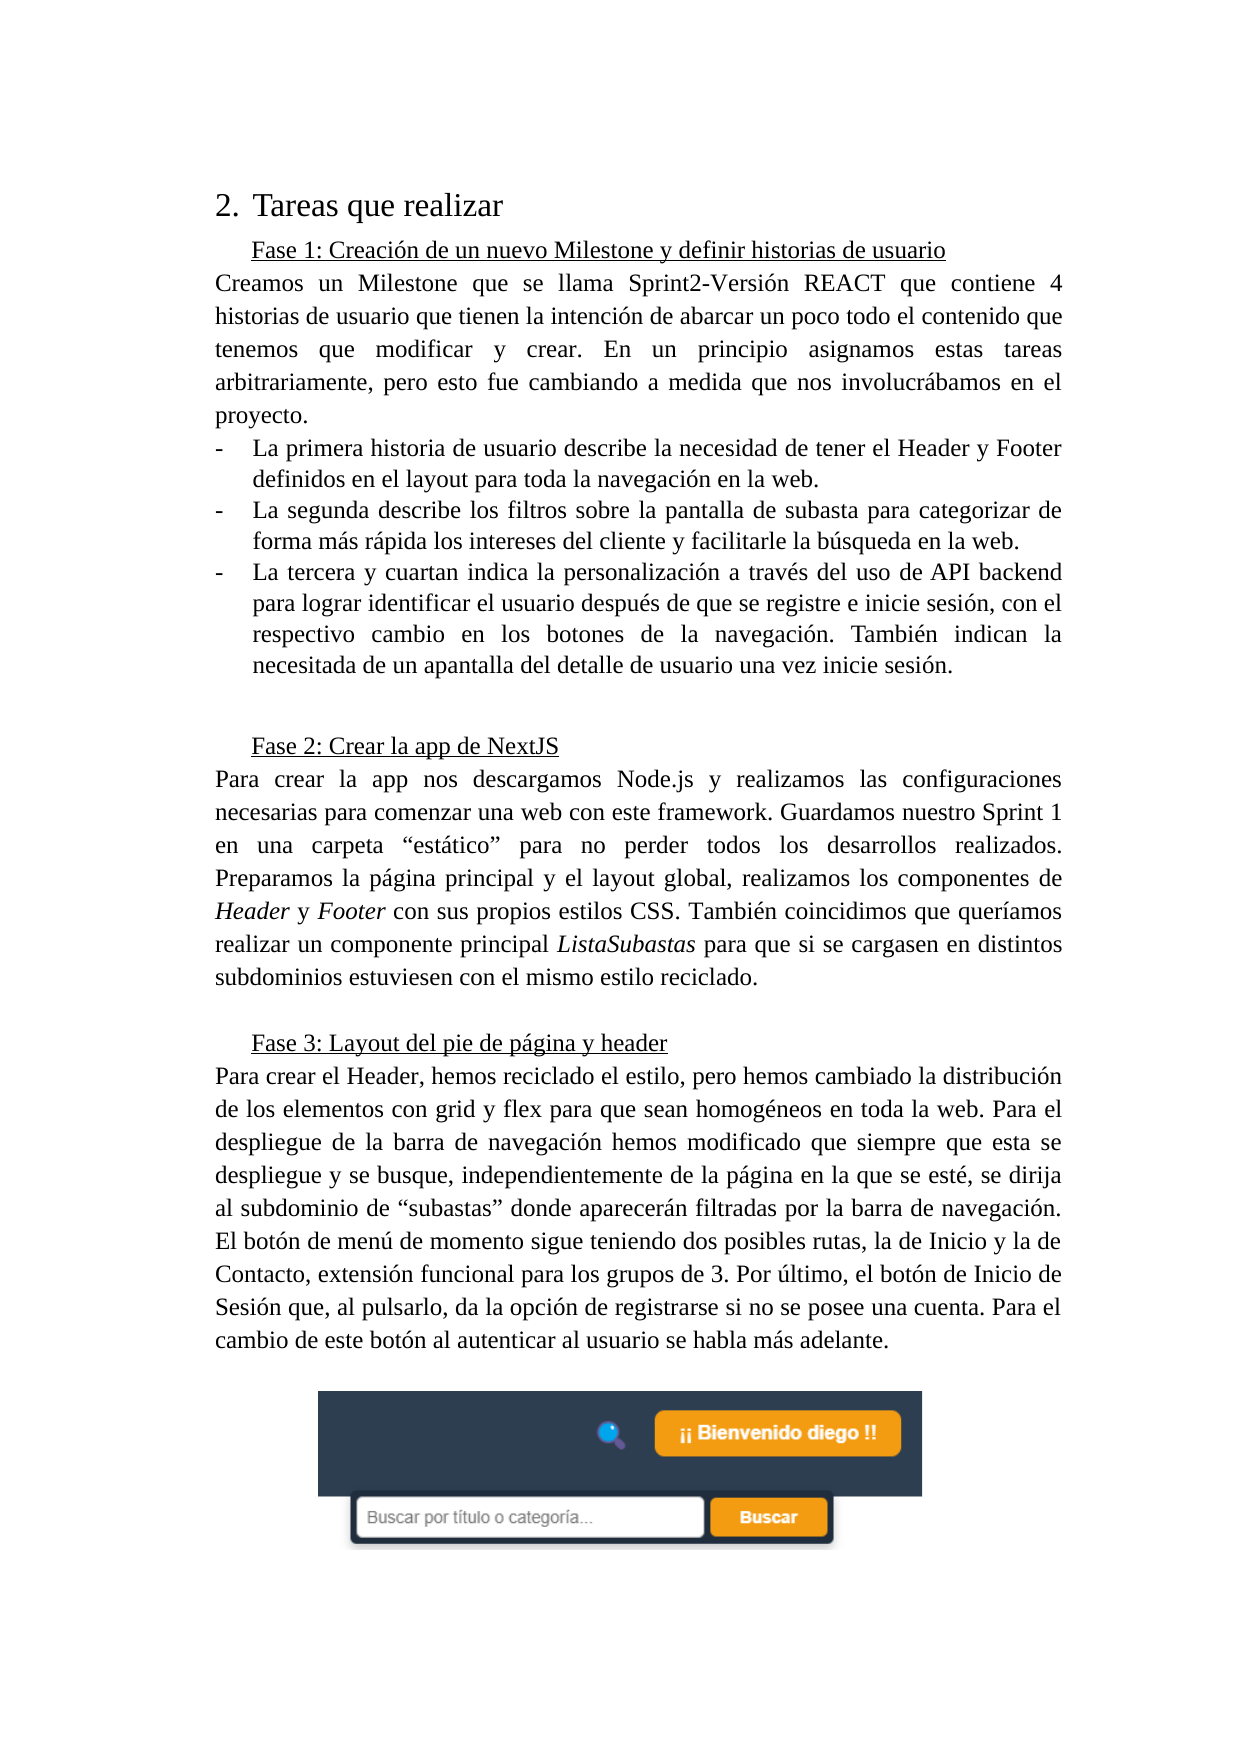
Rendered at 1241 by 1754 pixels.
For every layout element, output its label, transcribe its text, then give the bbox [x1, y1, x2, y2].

list La primera historia de usuario describe la necesidad de tener el Header y Footer definidos en el layout para toda la navegación en la web. [215, 433, 1063, 493]
text Fase 3: Layout del pie de página y header [215, 1028, 1063, 1057]
text Creamos un Milestone que se llama Sprint2-Versión REACT que contiene 4 historias de usuario que tienen la intención de abarcar un poco todo el contenido que tenemos que modificar y crear. En un principio asignamos estas tareas arbitrariamente, pero esto fue cambiando a medida que nos involucrábamos en el proyecto. [215, 268, 1063, 429]
list La tercera y cuartan indica la personalización a través del uso de API backend para lograr identificar el usuario después de que se registre e inicie sesión, con el respectivo cambio en los botones de la navegación. También indican la necesitada de un apantalla del detalle de usuario una vez inicie sesión. [215, 557, 1063, 679]
text Para crear la app nos descargamos Node.js y realizamos las configuraciones necesarias para comenzar una web con este framework. Guardamos nuestro Sprint 1 en una carpeta “estático” para no perder todos los desarrollos realizados. Preparamos la página principal y el layout global, realizamos los componentes de Header y Footer con sus propios estilos CSS. También coincidimos que queríamos realizar un componente principal ListaSubastas para que si se cargasen en distintos subdominios estuviesen con el mismo estilo reciclado. [215, 764, 1063, 991]
list La segunda describe los filtros sobre la pantalla de subasta para categorizar de forma más rápida los intereses del cliente y facilitarle la búsqueda en la web. [215, 495, 1063, 555]
text Fase 2: Crear la app de NextJS [215, 731, 1063, 760]
subtitle Tareas que realizar [215, 185, 1063, 223]
picture [318, 1391, 923, 1550]
text Para crear el Header, hemos reciclado el estilo, pero hemos cambiado la distribución de los elementos con grid y flex para que sean homogéneos en toda la web. Para el despliegue de la barra de navegación hemos modificado que siempre que esta se despliegue y se busque, independientemente de la página en la que se esté, se dirija al subdominio de “subastas” donde aparecerán filtradas por la barra de navegación. El botón de menú de momento sigue teniendo dos posibles rutas, la de Inicio y la de Contacto, extensión funcional para los grupos de 3. Por último, el botón de Inicio de Sesión que, al pulsarlo, da la opción de registrarse si no se posee una cuenta. Para el cambio de este botón al autenticar al usuario se habla más adelante. [215, 1061, 1063, 1354]
text Fase 1: Creación de un nuevo Milestone y definir historias de usuario [215, 235, 1063, 263]
